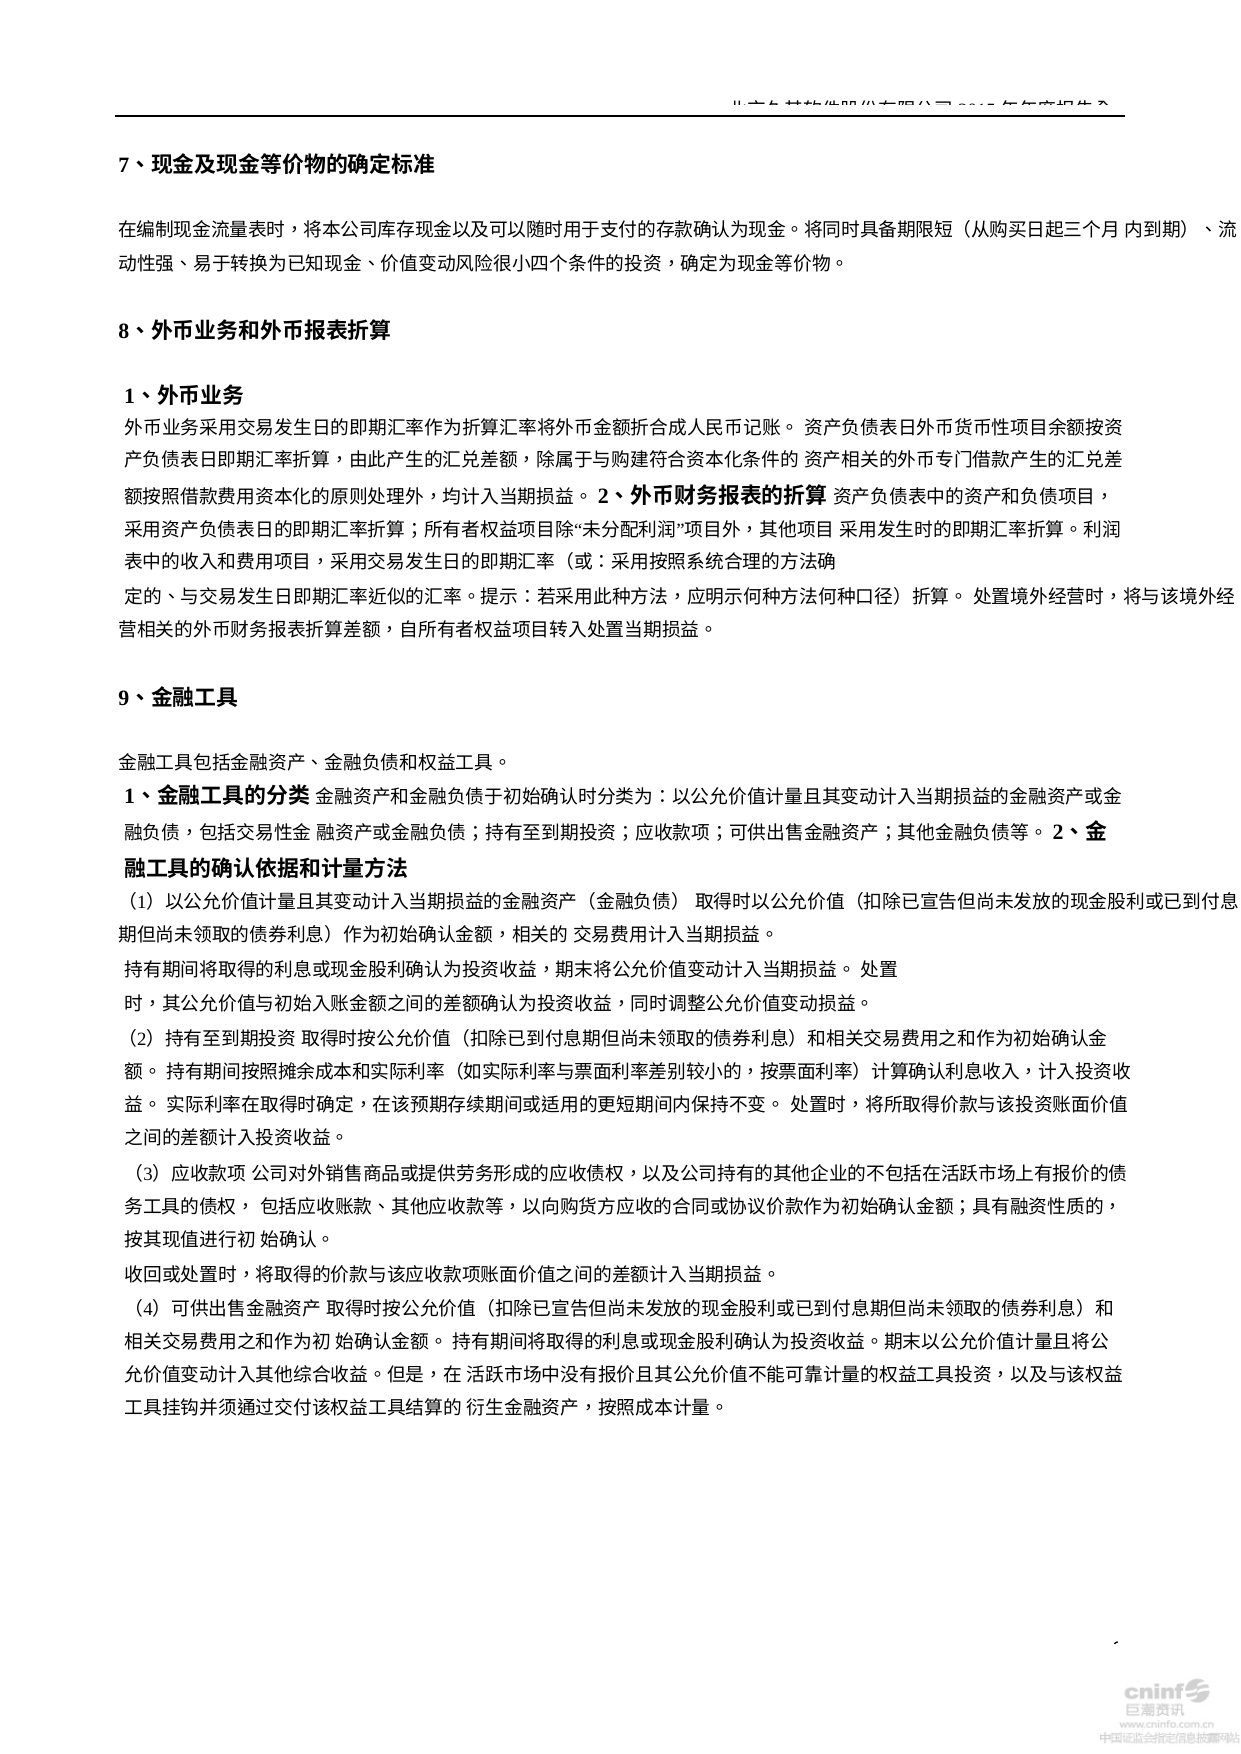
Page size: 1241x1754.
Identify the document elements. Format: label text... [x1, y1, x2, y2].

text （2）持有至到期投资 取得时按公允价值（扣除已到付息期但尚未领取的债券利息）和相关交易费用之和作为初始确认金额。 持有期间按照摊余成本和实际利率（如实际利率与票面利率差别较小的，按票面利率）计算确认利息收入，计入投资收益。 实际利率在取得时确定，在该预期存续期间或适用的更短期间内保持不变。 处置时，将所取得价款与该投资账面价值之间的差额计入投资收益。 [118, 1025, 1133, 1150]
picture [1099, 1673, 1241, 1754]
text 在编制现金流量表时，将本公司库存现金以及可以随时用于支付的存款确认为现金。将同时具备期限短（从购买日起三个月 内到期）、流动性强、易于转换为已知现金、价值变动风险很小四个条件的投资，确定为现金等价物。 [118, 217, 1240, 275]
text （1）以公允价值计量且其变动计入当期损益的金融资产（金融负债） 取得时以公允价值（扣除已宣告但尚未发放的现金股利或已到付息期但尚未领取的债券利息）作为初始确认金额，相关的 交易费用计入当期损益。 [118, 889, 1240, 947]
text 收回或处置时，将取得的价款与该应收款项账面价值之间的差额计入当期损益。 [124, 1261, 1240, 1287]
subtitle 8、外币业务和外币报表折算 [118, 315, 1240, 345]
text 外币业务采用交易发生日的即期汇率作为折算汇率将外币金额折合成人民币记账。 资产负债表日外币货币性项目余额按资产负债表日即期汇率折算，由此产生的汇兑差额，除属于与购建符合资本化条件的 资产相关的外币专门借款产生的汇兑差额按照借款费用资本化的原则处理外，均计入当期损益。 2、外币财务报表的折算 资产负债表中的资产和负债项目，采用资产负债表日的即期汇率折算；所有者权益项目除“未分配利润”项目外，其他项目 采用发生时的即期汇率折算。利润表中的收入和费用项目，采用交易发生日的即期汇率（或：采用按照系统合理的方法确 [124, 414, 1124, 574]
text （3）应收款项 公司对外销售商品或提供劳务形成的应收债权，以及公司持有的其他企业的不包括在活跃市场上有报价的债务工具的债权， 包括应收账款、其他应收款等，以向购货方应收的合同或协议价款作为初始确认金额；具有融资性质的，按其现值进行初 始确认。 [124, 1160, 1133, 1252]
subtitle 7、现金及现金等价物的确定标准 [118, 149, 1240, 179]
text 金融工具包括金融资产、金融负债和权益工具。 [118, 749, 1240, 775]
text 定的、与交易发生日即期汇率近似的汇率。提示：若采用此种方法，应明示何种方法何种口径）折算。 处置境外经营时，将与该境外经营相关的外币财务报表折算差额，自所有者权益项目转入处置当期损益。 [118, 583, 1240, 642]
text 1、金融工具的分类 金融资产和金融负债于初始确认时分类为：以公允价值计量且其变动计入当期损益的金融资产或金融负债，包括交易性金 融资产或金融负债；持有至到期投资；应收款项；可供出售金融资产；其他金融负债等。 2、金融工具的确认依据和计量方法 [124, 780, 1124, 882]
text （4）可供出售金融资产 取得时按公允价值（扣除已宣告但尚未发放的现金股利或已到付息期但尚未领取的债券利息）和相关交易费用之和作为初 始确认金额。 持有期间将取得的利息或现金股利确认为投资收益。期末以公允价值计量且将公允价值变动计入其他综合收益。但是，在 活跃市场中没有报价且其公允价值不能可靠计量的权益工具投资，以及与该权益工具挂钩并须通过交付该权益工具结算的 衍生金融资产，按照成本计量。 [124, 1295, 1124, 1420]
subtitle 1、外币业务 [124, 380, 1240, 409]
subtitle 9、金融工具 [118, 682, 1240, 712]
text 持有期间将取得的利息或现金股利确认为投资收益，期末将公允价值变动计入当期损益。 处置时，其公允价值与初始入账金额之间的差额确认为投资收益，同时调整公允价值变动损益。 [124, 957, 914, 1015]
